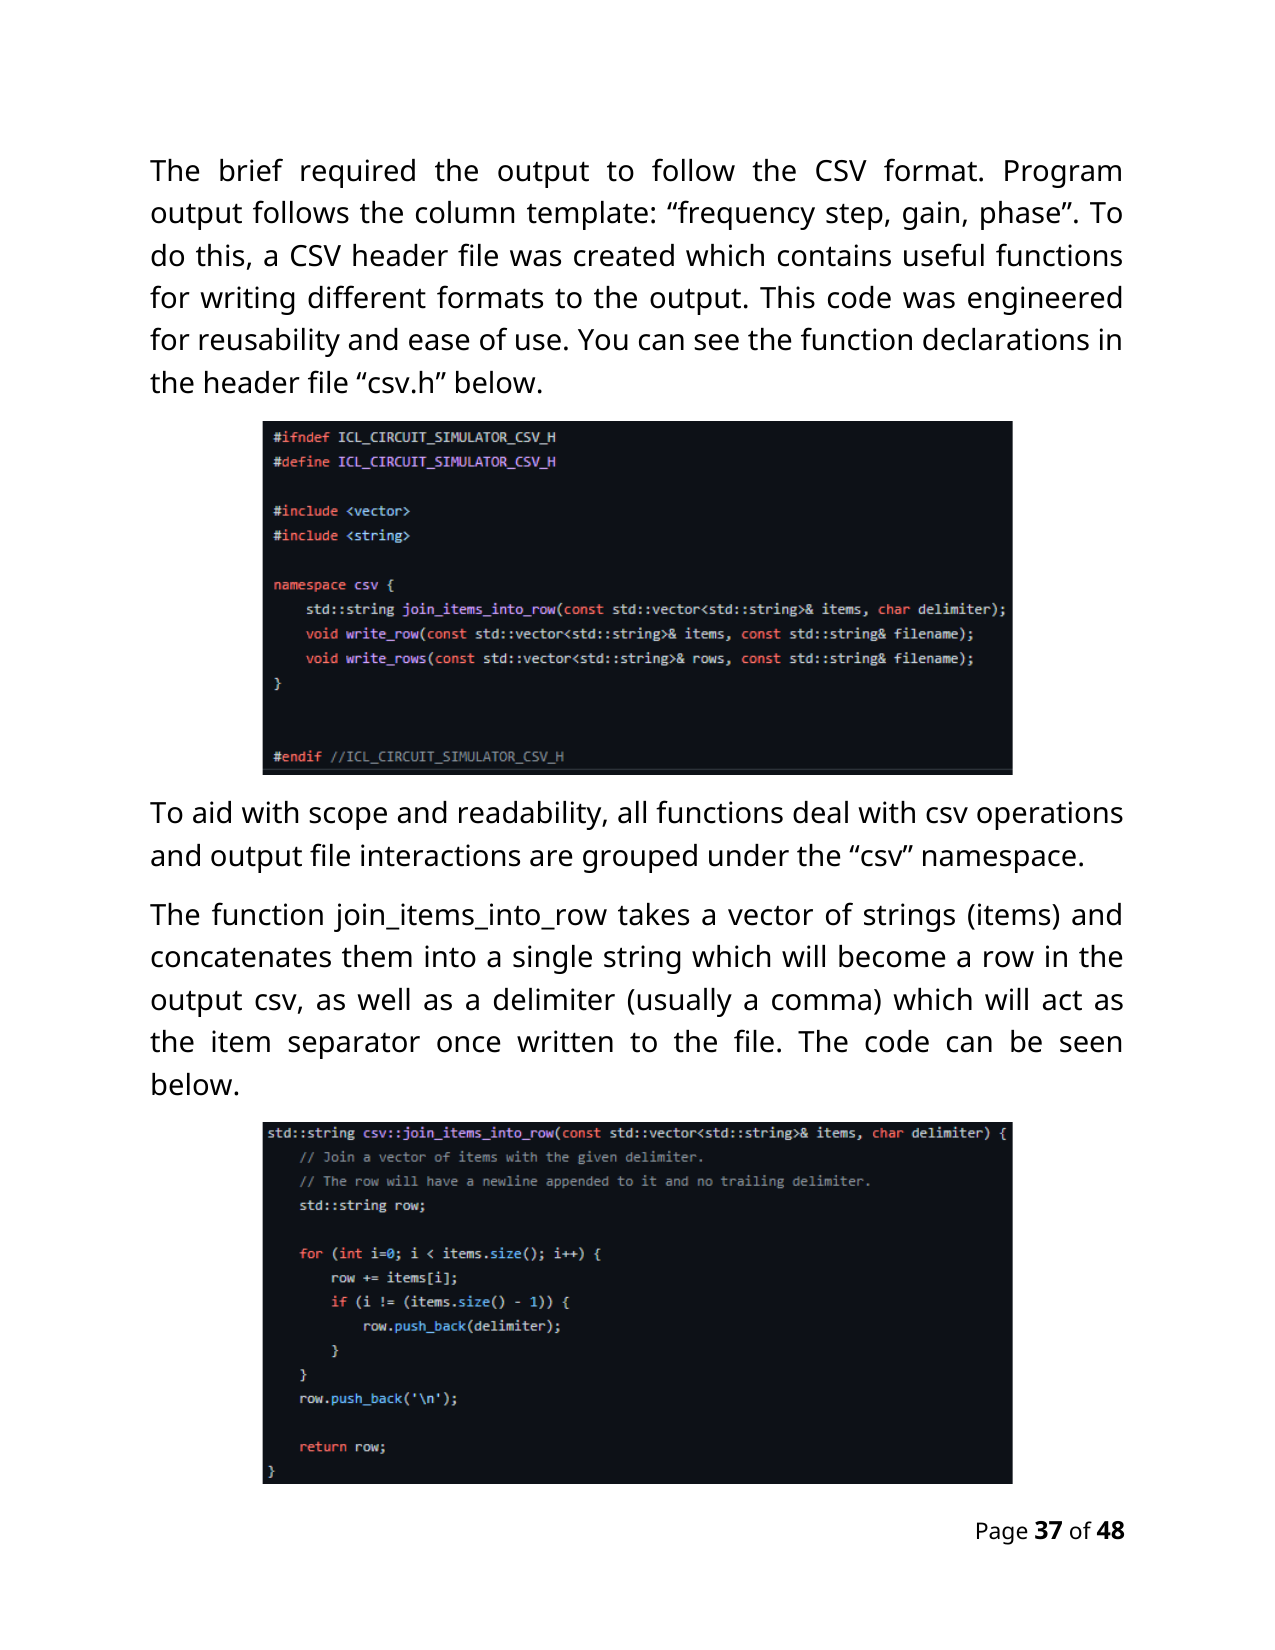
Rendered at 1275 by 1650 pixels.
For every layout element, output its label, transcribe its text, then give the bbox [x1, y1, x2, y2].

text To aid with scope and readability, all functions deal with csv operations and output file interactions are grouped under the “csv” namespace. [150, 793, 1125, 875]
text The brief required the output to follow the CSV format. Program output follows the column template: “frequency step, gain, phase”. To do this, a CSV header file was created which contains useful functions for writing different formats to the output. This code was engineered for reusability and ease of use. You can see the function declarations in the header file “csv.h” below. [150, 150, 1125, 402]
text The function join_items_into_row takes a vector of strings (items) and concatenates them into a single string which will become a row in the output csv, as well as a delimiter (usually a comma) which will act as the item separator once written to the file. The code can be seen below. [150, 894, 1125, 1103]
picture [262, 421, 1013, 775]
picture [262, 1122, 1013, 1484]
